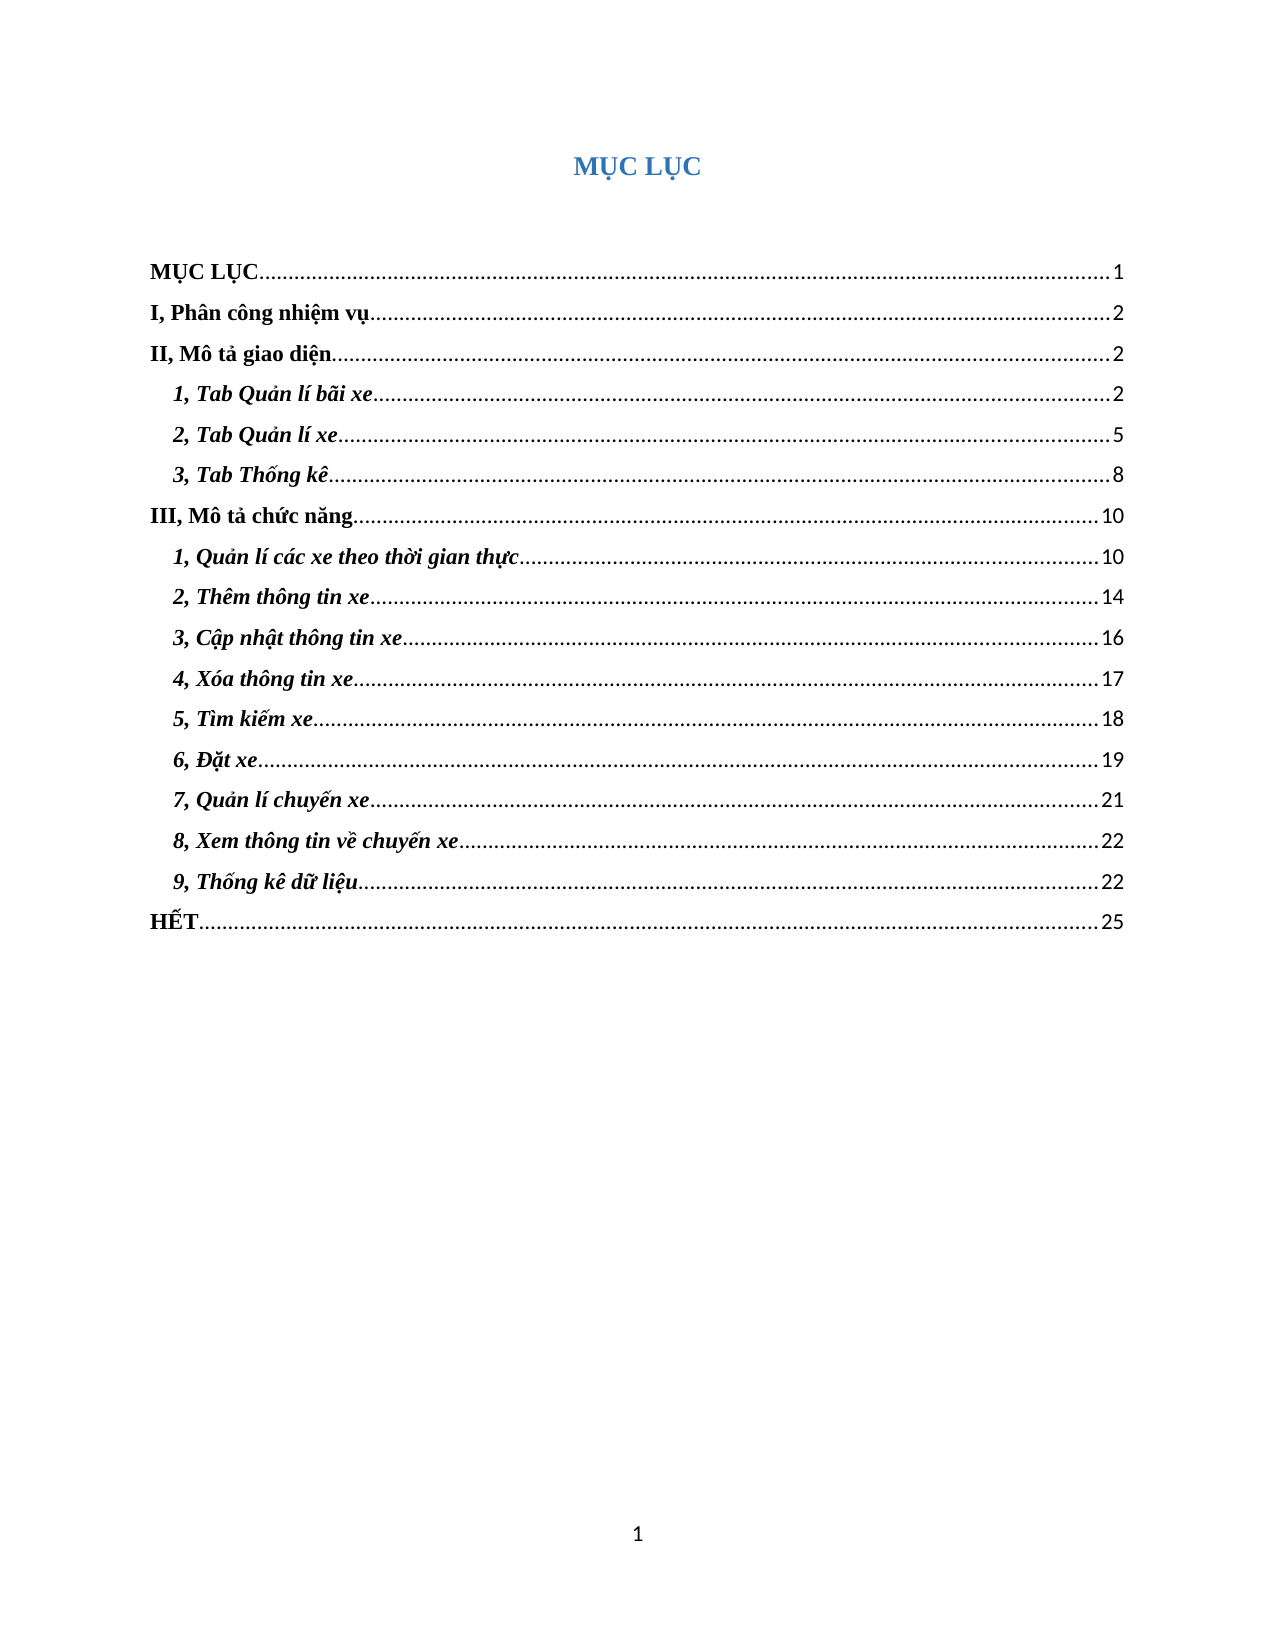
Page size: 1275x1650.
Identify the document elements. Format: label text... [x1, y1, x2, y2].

subtitle MỤC LỤC [150, 150, 1125, 181]
